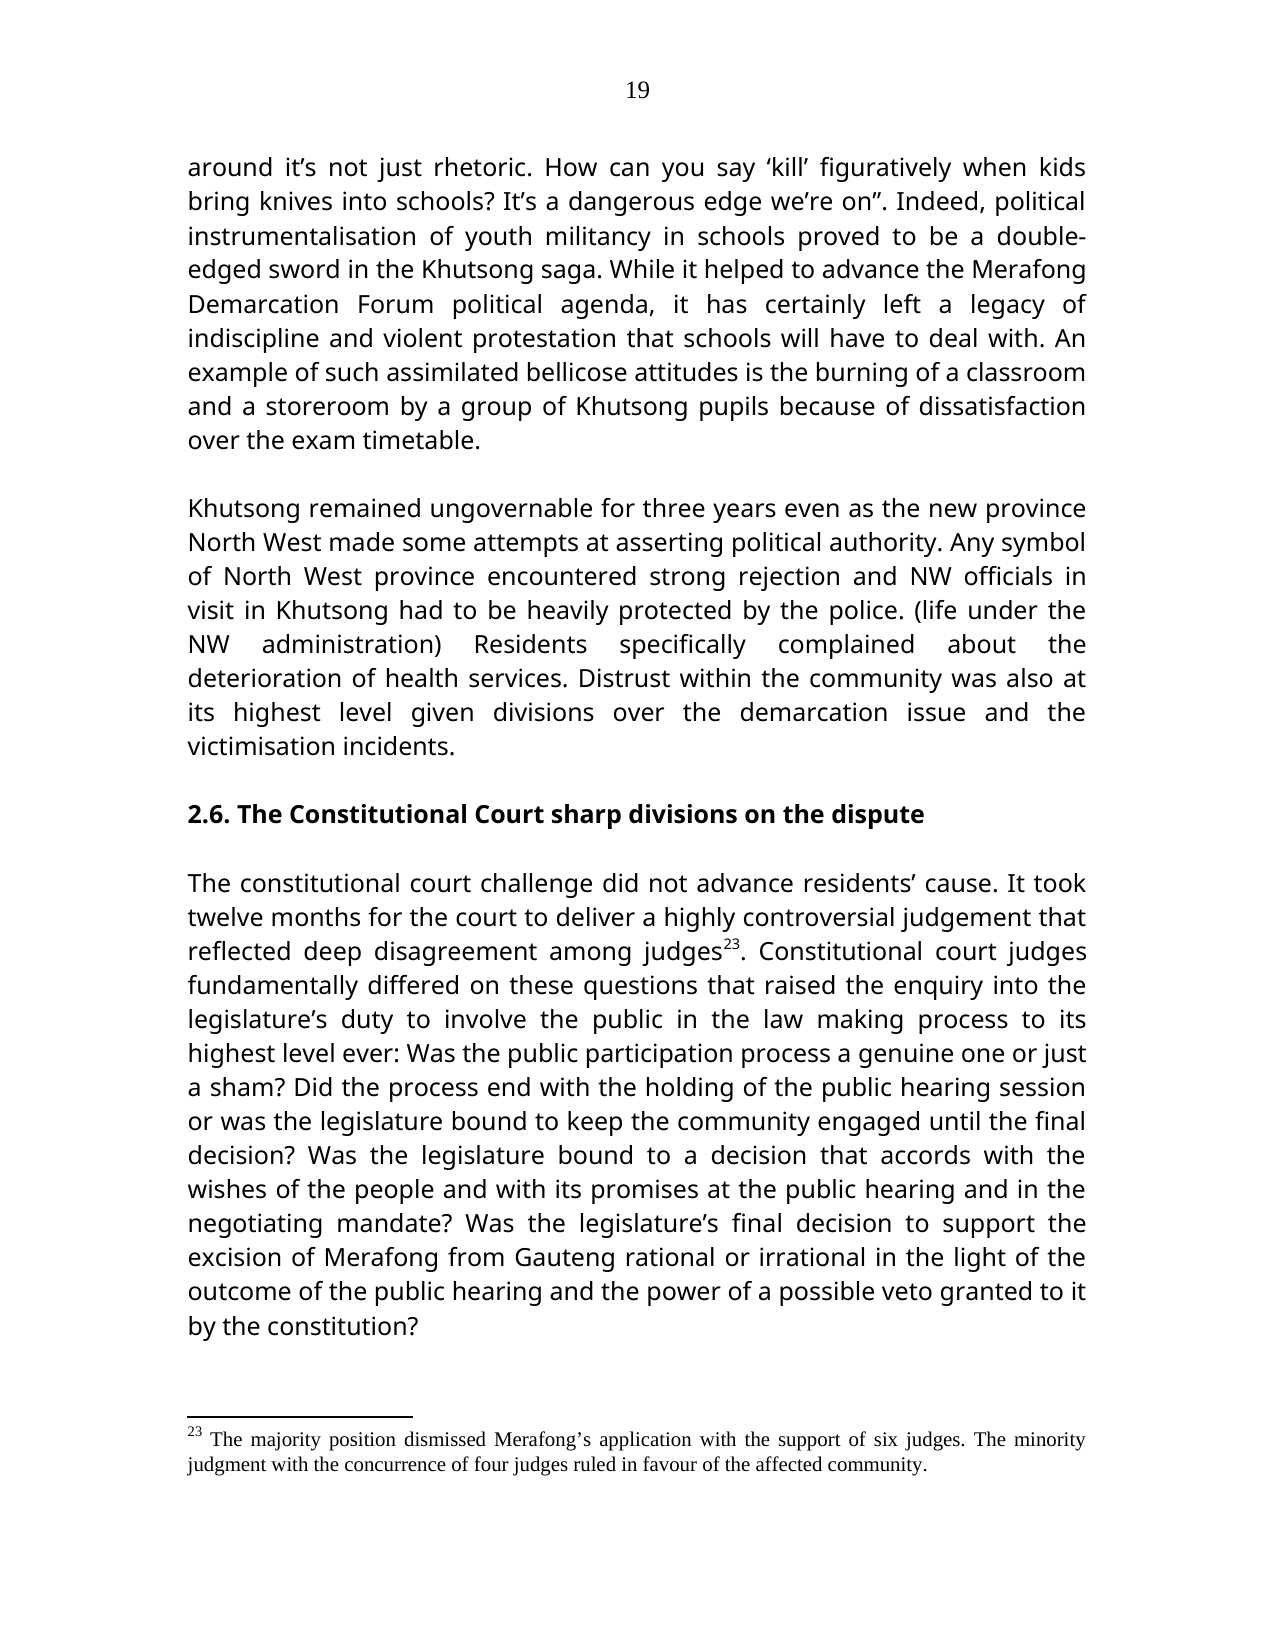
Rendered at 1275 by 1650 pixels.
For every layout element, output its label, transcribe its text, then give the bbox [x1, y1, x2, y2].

text 2.6. The sharp divisions on the dispute [187, 797, 1087, 831]
text The constitutional court challenge did not advance residents’ cause. It took twelve months for the court to deliver a highly controversial judgement that reflected deep disagreement among judges. Constitutional court judges fundamentally differed on these questions that raised the enquiry into the legislature’s duty to involve the public in the law making process to its highest level ever: Was the public participation process a genuine one or just a sham? Did the process end with the holding of the public hearing session or was the legislature bound to keep the community engaged until the final decision? Was the legislature bound to a decision that accords with the wishes of the people and with its promises at the public hearing and in the negotiating mandate? Was the legislature’s final decision to support the excision of Merafong from rational or irrational in the light of the outcome of the public hearing and the power of a possible veto granted to it by the constitution? [187, 865, 1087, 1342]
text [187, 150, 1087, 457]
text Khutsong remained ungovernable for three years even as the new province made some attempts at asserting political authority. Any symbol of province encountered strong rejection and NW officials in visit in Khutsong had to be heavily protected by the police. (life under the NW administration) Residents specifically complained about the deterioration of health services. Distrust within the community was also at its highest level given divisions over the demarcation issue and the victimisation incidents. [187, 491, 1087, 763]
